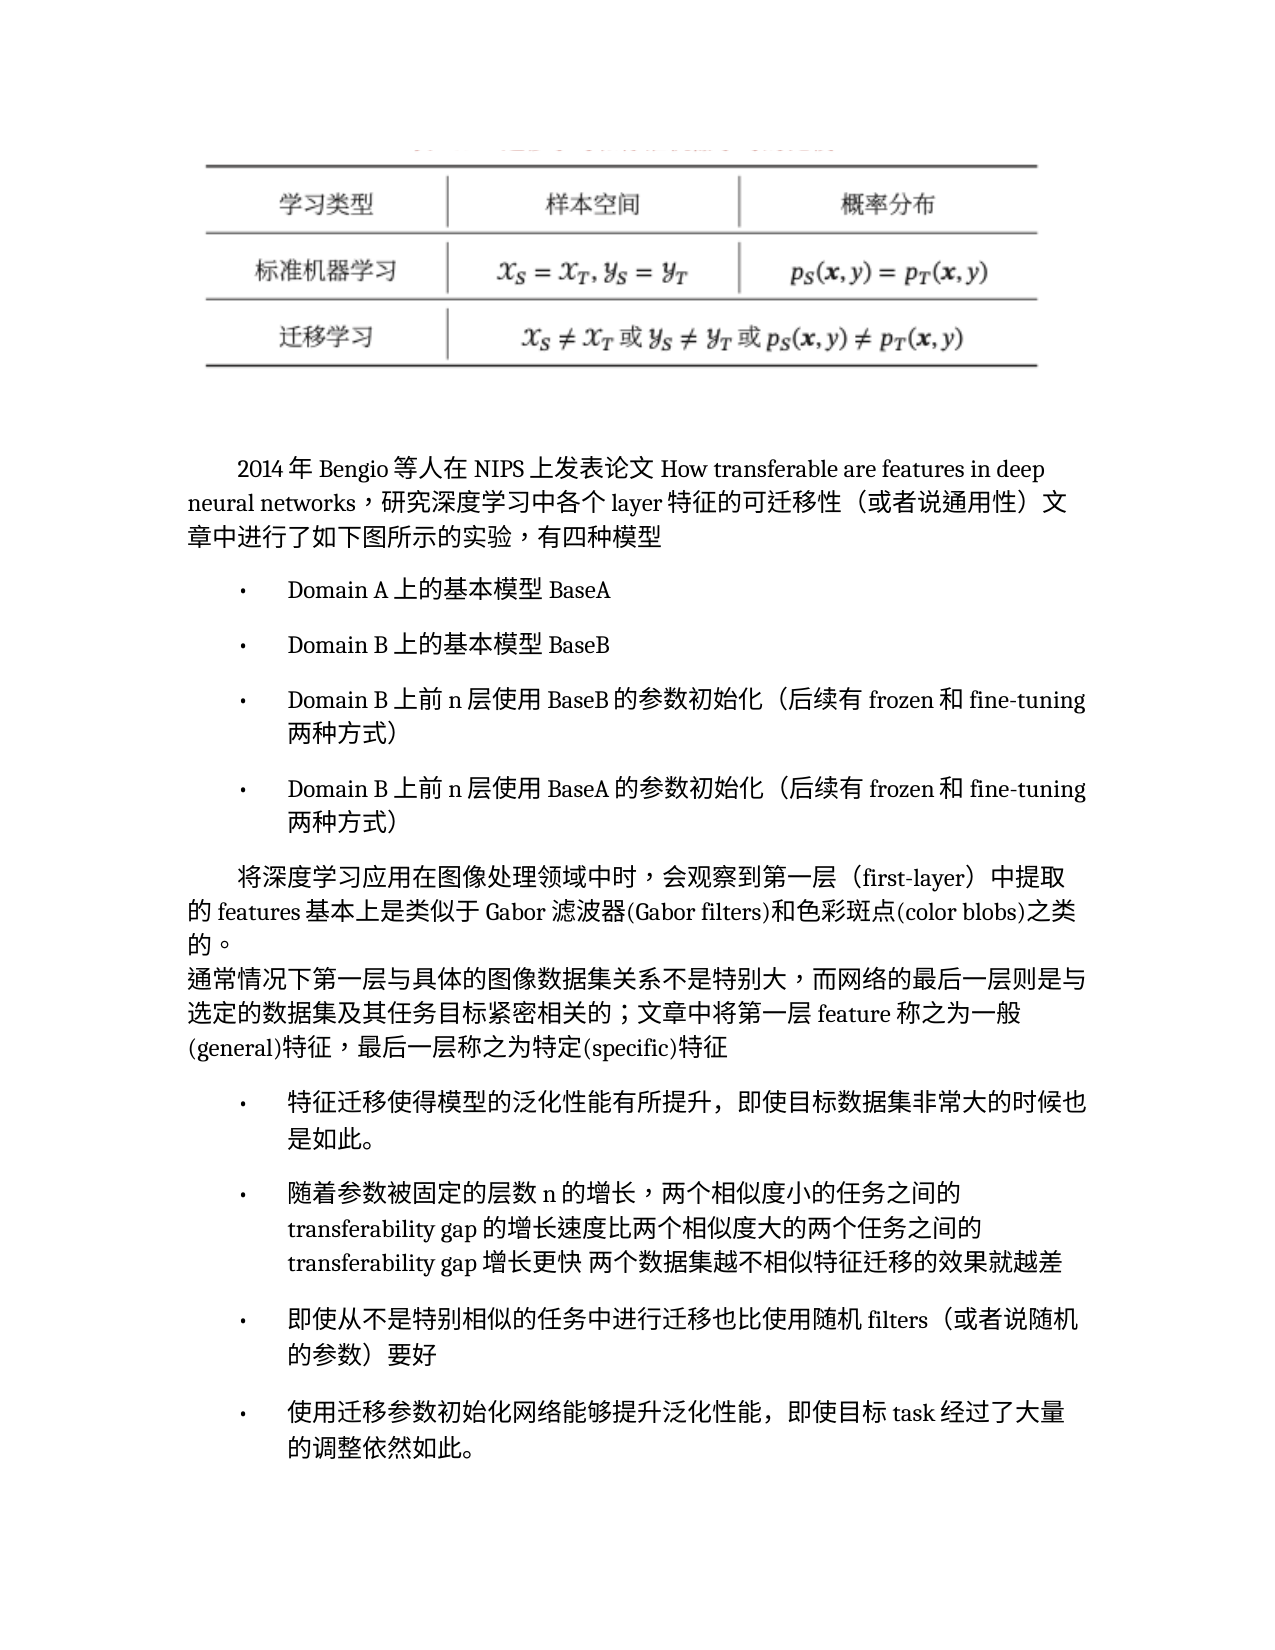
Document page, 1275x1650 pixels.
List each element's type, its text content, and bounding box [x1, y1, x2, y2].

list 即使从不是特别相似的任务中进行迁移也比使用随机filters（或者说随机的参数）要好 [237, 1299, 1087, 1372]
list 使用迁移参数初始化网络能够提升泛化性能，即使目标task经过了大量的调整依然如此。 [237, 1392, 1087, 1465]
text 将深度学习应用在图像处理领域中时，会观察到第一层（first-layer）中提取的features基本上是类似于Gabor滤波器(Gabor filters)和色彩斑点(color blobs)之类的。 通常情况下第一层与具体的图像数据集关系不是特别大，而网络的最后一层则是与选定的数据集及其任务目标紧密相关的；文章中将第一层feature称之为一般(general)特征，最后一层称之为特定(specific)特征 [187, 860, 1087, 1064]
list Domain B上前n层使用BaseA的参数初始化（后续有frozen和fine-tuning两种方式） [237, 771, 1087, 839]
list Domain A上的基本模型BaseA [237, 572, 1087, 606]
list Domain B上前n层使用BaseB的参数初始化（后续有frozen和fine-tuning两种方式） [237, 682, 1087, 750]
list Domain B上的基本模型BaseB [237, 627, 1087, 661]
picture [187, 150, 1063, 383]
list 特征迁移使得模型的泛化性能有所提升，即使目标数据集非常大的时候也是如此。 [237, 1083, 1087, 1155]
list 随着参数被固定的层数n的增长，两个相似度小的任务之间的transferability gap的增长速度比两个相似度大的两个任务之间的transferability gap增长更快 两个数据集越不相似特征迁移的效果就越差 [237, 1176, 1087, 1278]
text 2014年Bengio等人在NIPS上发表论文 How transferable are features in deep neural networks，研究深度学习中各个layer特征的可迁移性（或者说通用性）文章中进行了如下图所示的实验，有四种模型 [187, 451, 1087, 553]
